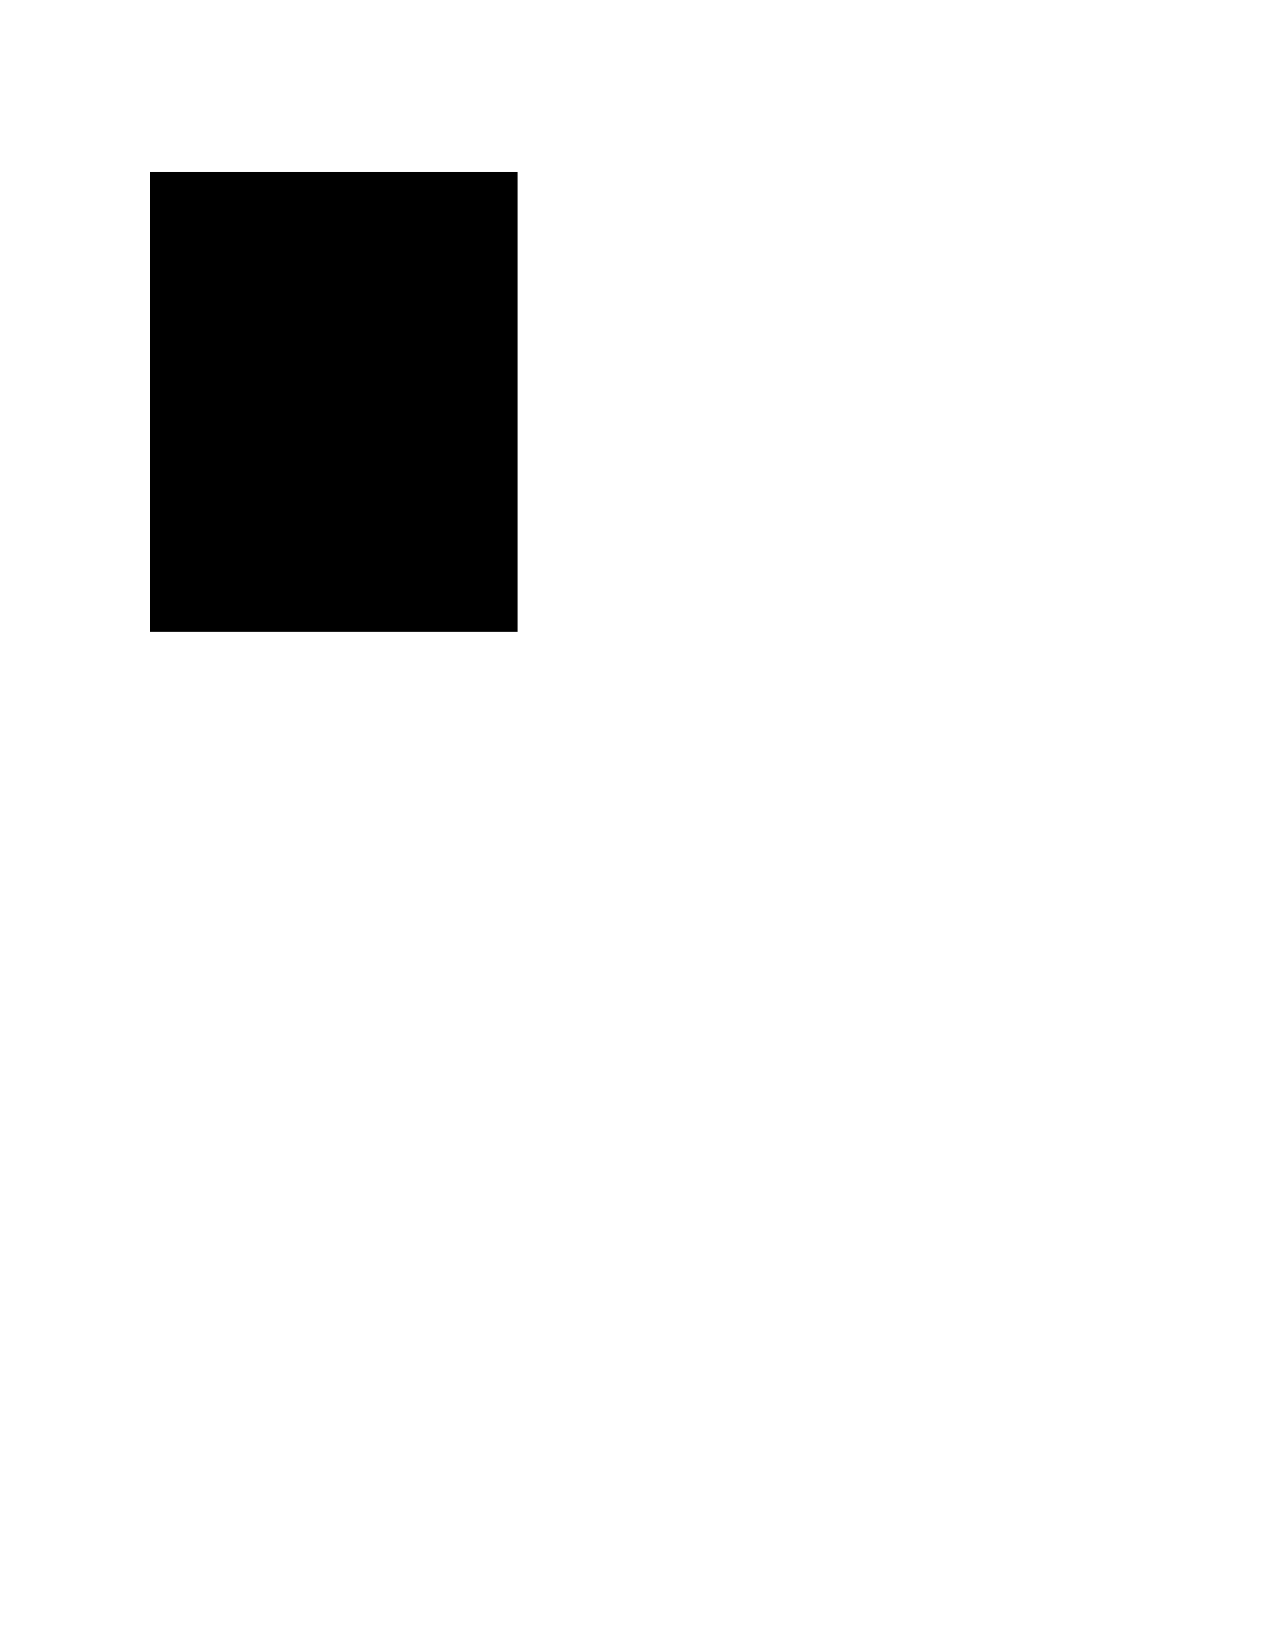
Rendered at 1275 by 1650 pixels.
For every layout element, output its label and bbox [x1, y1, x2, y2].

picture [150, 150, 1275, 1299]
